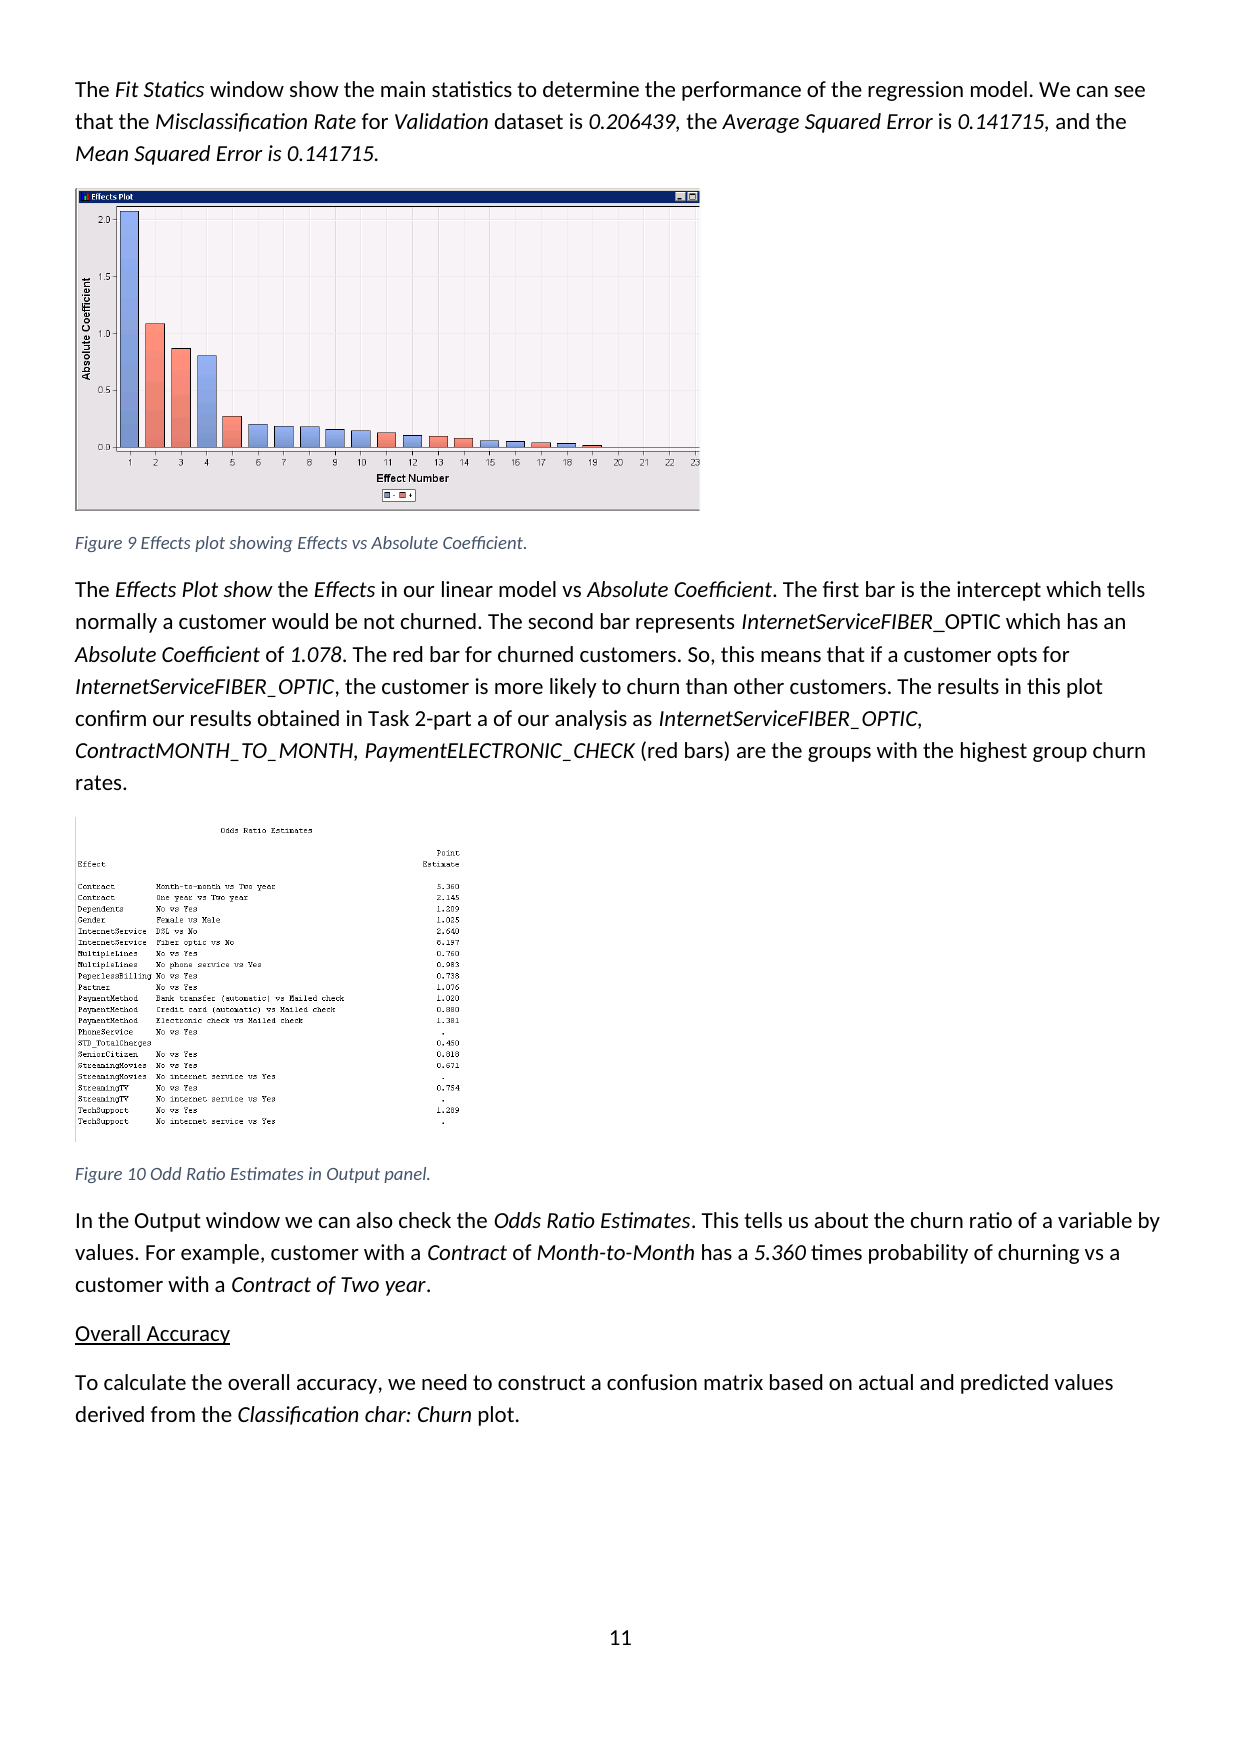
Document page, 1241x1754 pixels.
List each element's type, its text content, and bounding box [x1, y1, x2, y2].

text The Fit Statics window show the main statistics to determine the performance of the regression model. We can see that the Misclassification Rate for Validation dataset is 0.206439, the Average Squared Error is 0.141715, and the Mean Squared Error is 0.141715. [75, 75, 1165, 167]
text Overall Accuracy [75, 1319, 1165, 1347]
picture [75, 188, 700, 511]
text In the Output window we can also check the Odds Ratio Estimates. This tells us about the churn ratio of a variable by values. For example, customer with a Contract of Month-to-Month has a 5.360 times probability of churning vs a customer with a Contract of Two year. [75, 1206, 1165, 1298]
picture [75, 817, 473, 1142]
text Figure 10 Odd Ratio Estimates in Output panel. [75, 1162, 1165, 1185]
text The Effects Plot show the Effects in our linear model vs Absolute Coefficient. The first bar is the intercept which tells normally a customer would be not churned. The second bar represents InternetServiceFIBER_OPTIC which has an Absolute Coefficient of 1.078. The red bar for churned customers. So, this means that if a customer opts for InternetServiceFIBER_OPTIC, the customer is more likely to churn than other customers. The results in this plot confirm our results obtained in Task 2-part a of our analysis as InternetServiceFIBER_OPTIC, ContractMONTH_TO_MONTH, PaymentELECTRONIC_CHECK (red bars) are the groups with the highest group churn rates. [75, 575, 1165, 796]
text Figure 9 Effects plot showing Effects vs Absolute Coefficient. [75, 532, 1165, 554]
text To calculate the overall accuracy, we need to construct a confusion matrix based on actual and predicted values derived from the Classification char: Churn plot. [75, 1368, 1165, 1428]
